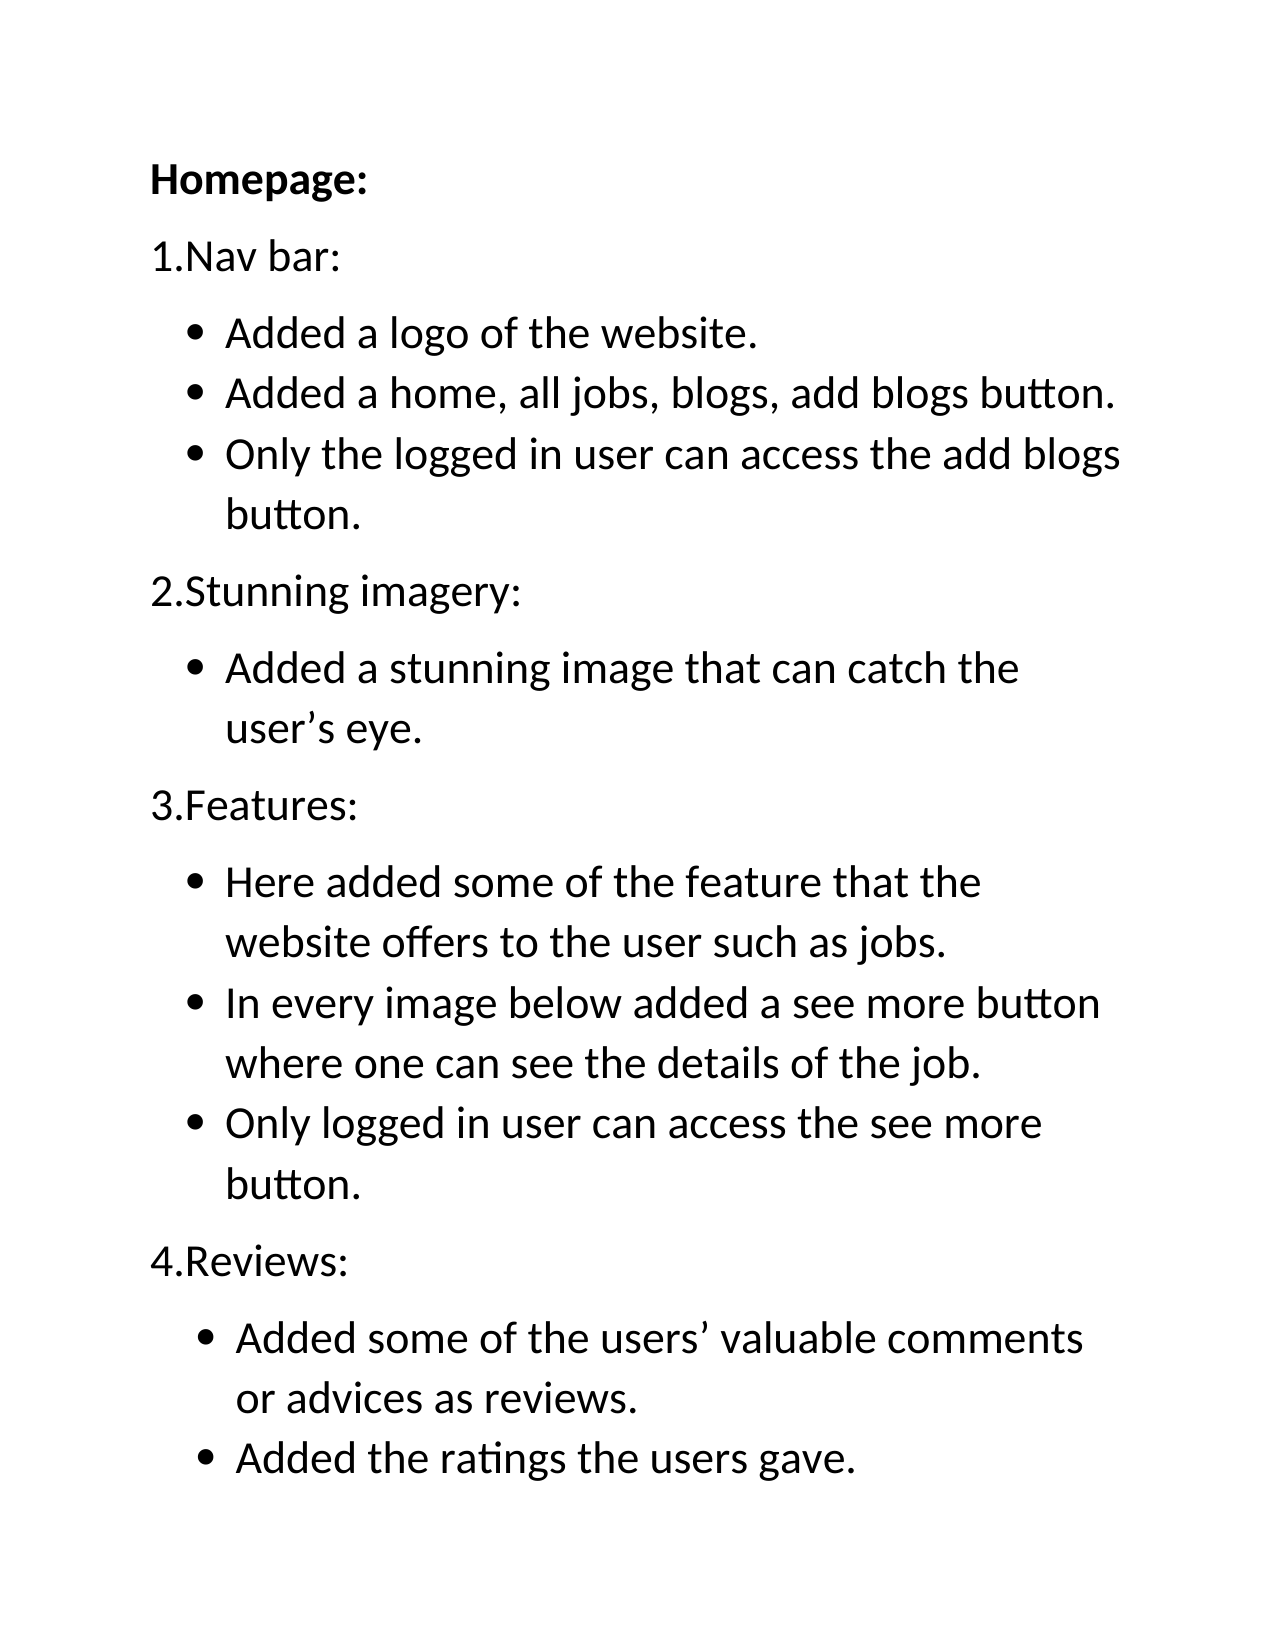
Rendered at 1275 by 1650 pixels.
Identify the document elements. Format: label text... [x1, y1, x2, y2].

list Added a stunning image that can catch the user’s eye. [187, 639, 1125, 755]
list Added a home, all jobs, blogs, add blogs button. [187, 364, 1125, 420]
text 2.Stunning imagery: [150, 562, 1125, 618]
list Only logged in user can access the see more button. [187, 1094, 1125, 1211]
list In every image below added a see more button where one can see the details of the job. [187, 974, 1125, 1090]
text Homepage: [150, 150, 1125, 206]
list Added the ratings the users gave. [198, 1429, 1125, 1485]
text 4.Reviews: [150, 1232, 1125, 1288]
list Only the logged in user can access the add blogs button. [187, 424, 1125, 541]
list Added a logo of the website. [187, 304, 1125, 360]
list Here added some of the feature that the website offers to the user such as jobs. [187, 853, 1125, 969]
list Added some of the users’ valuable comments or advices as reviews. [198, 1309, 1125, 1425]
text 3.Features: [150, 776, 1125, 832]
text 1.Nav bar: [150, 227, 1125, 283]
